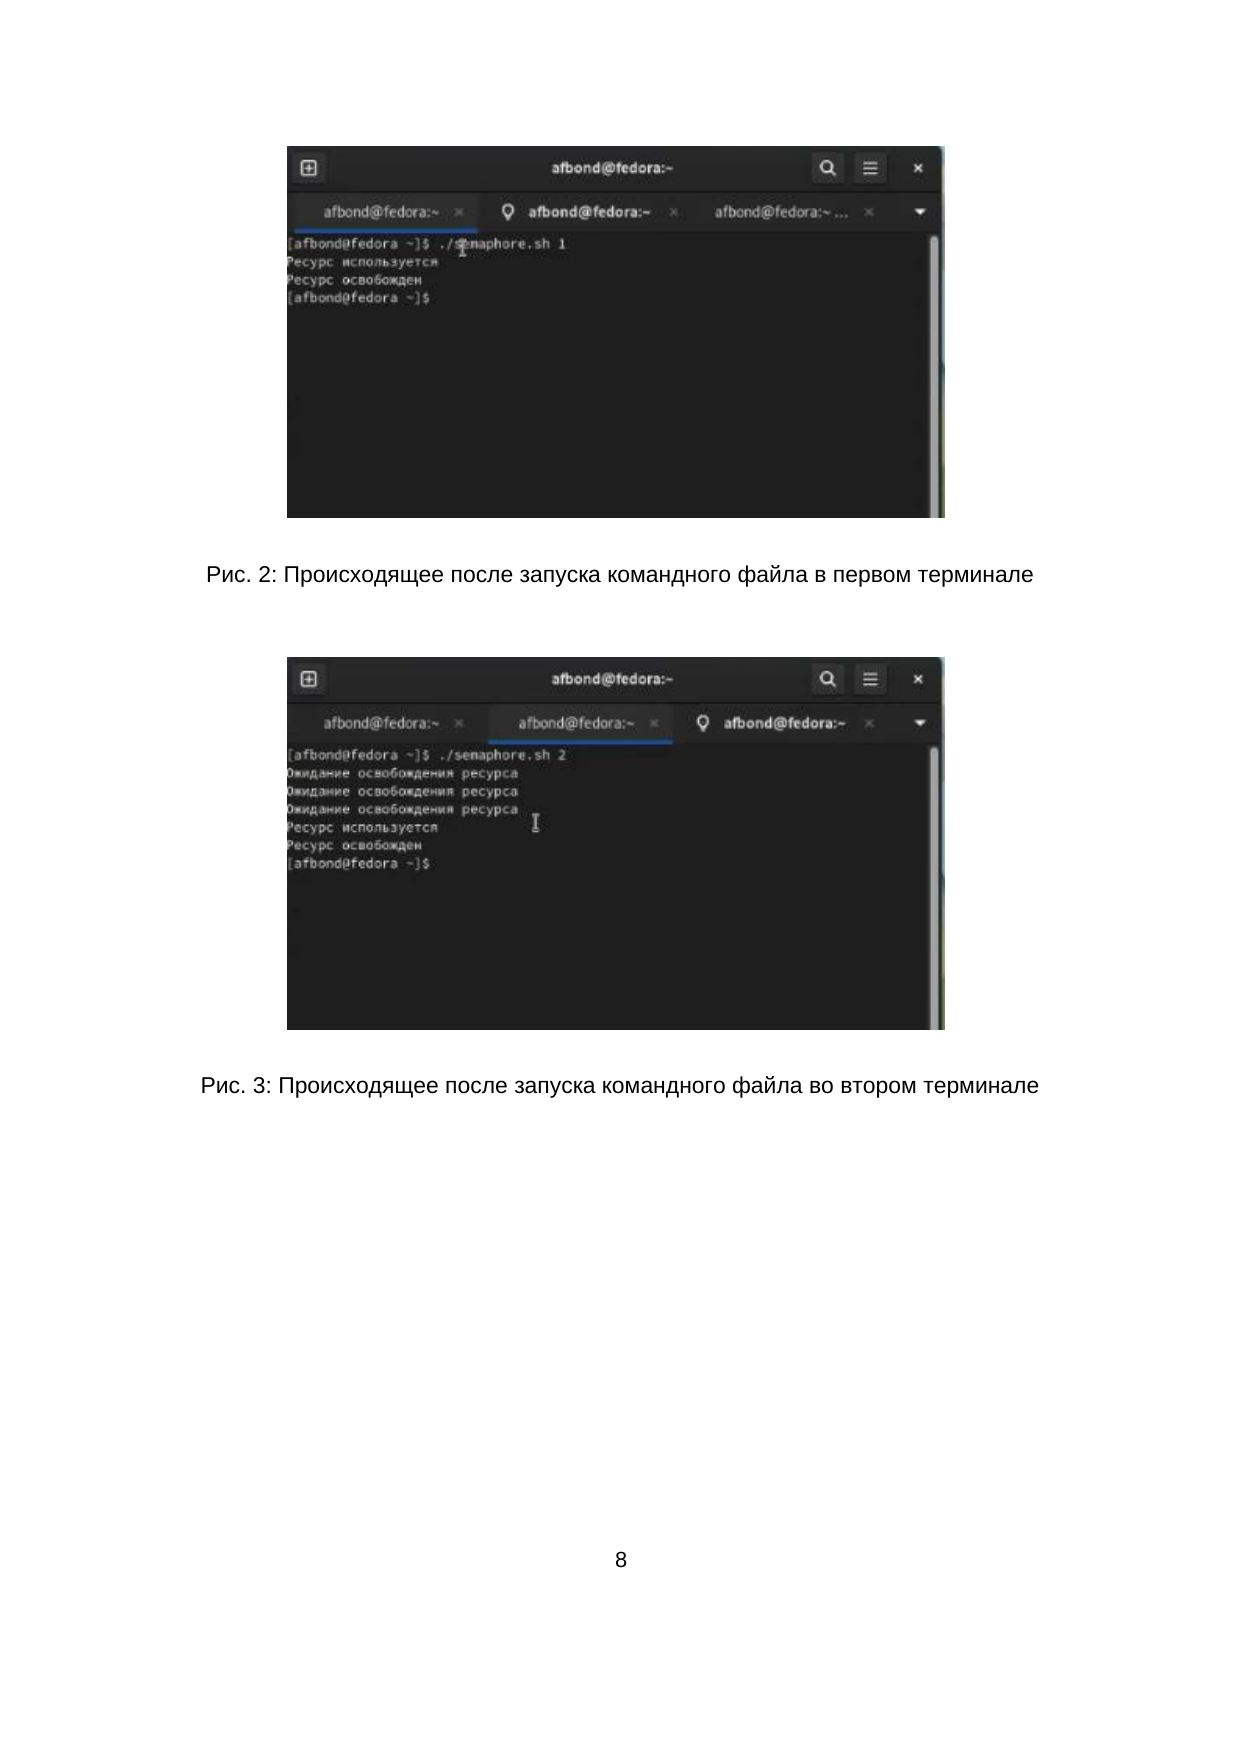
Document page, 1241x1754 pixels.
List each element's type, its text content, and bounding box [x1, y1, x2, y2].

picture [287, 146, 945, 518]
picture [287, 657, 945, 1030]
text Рис. 3: Происходящее после запуска командного файла во втором терминале [150, 1072, 1089, 1098]
text Рис. 2: Происходящее после запуска командного файла в первом терминале [150, 561, 1089, 587]
text 8 [150, 1547, 1092, 1572]
